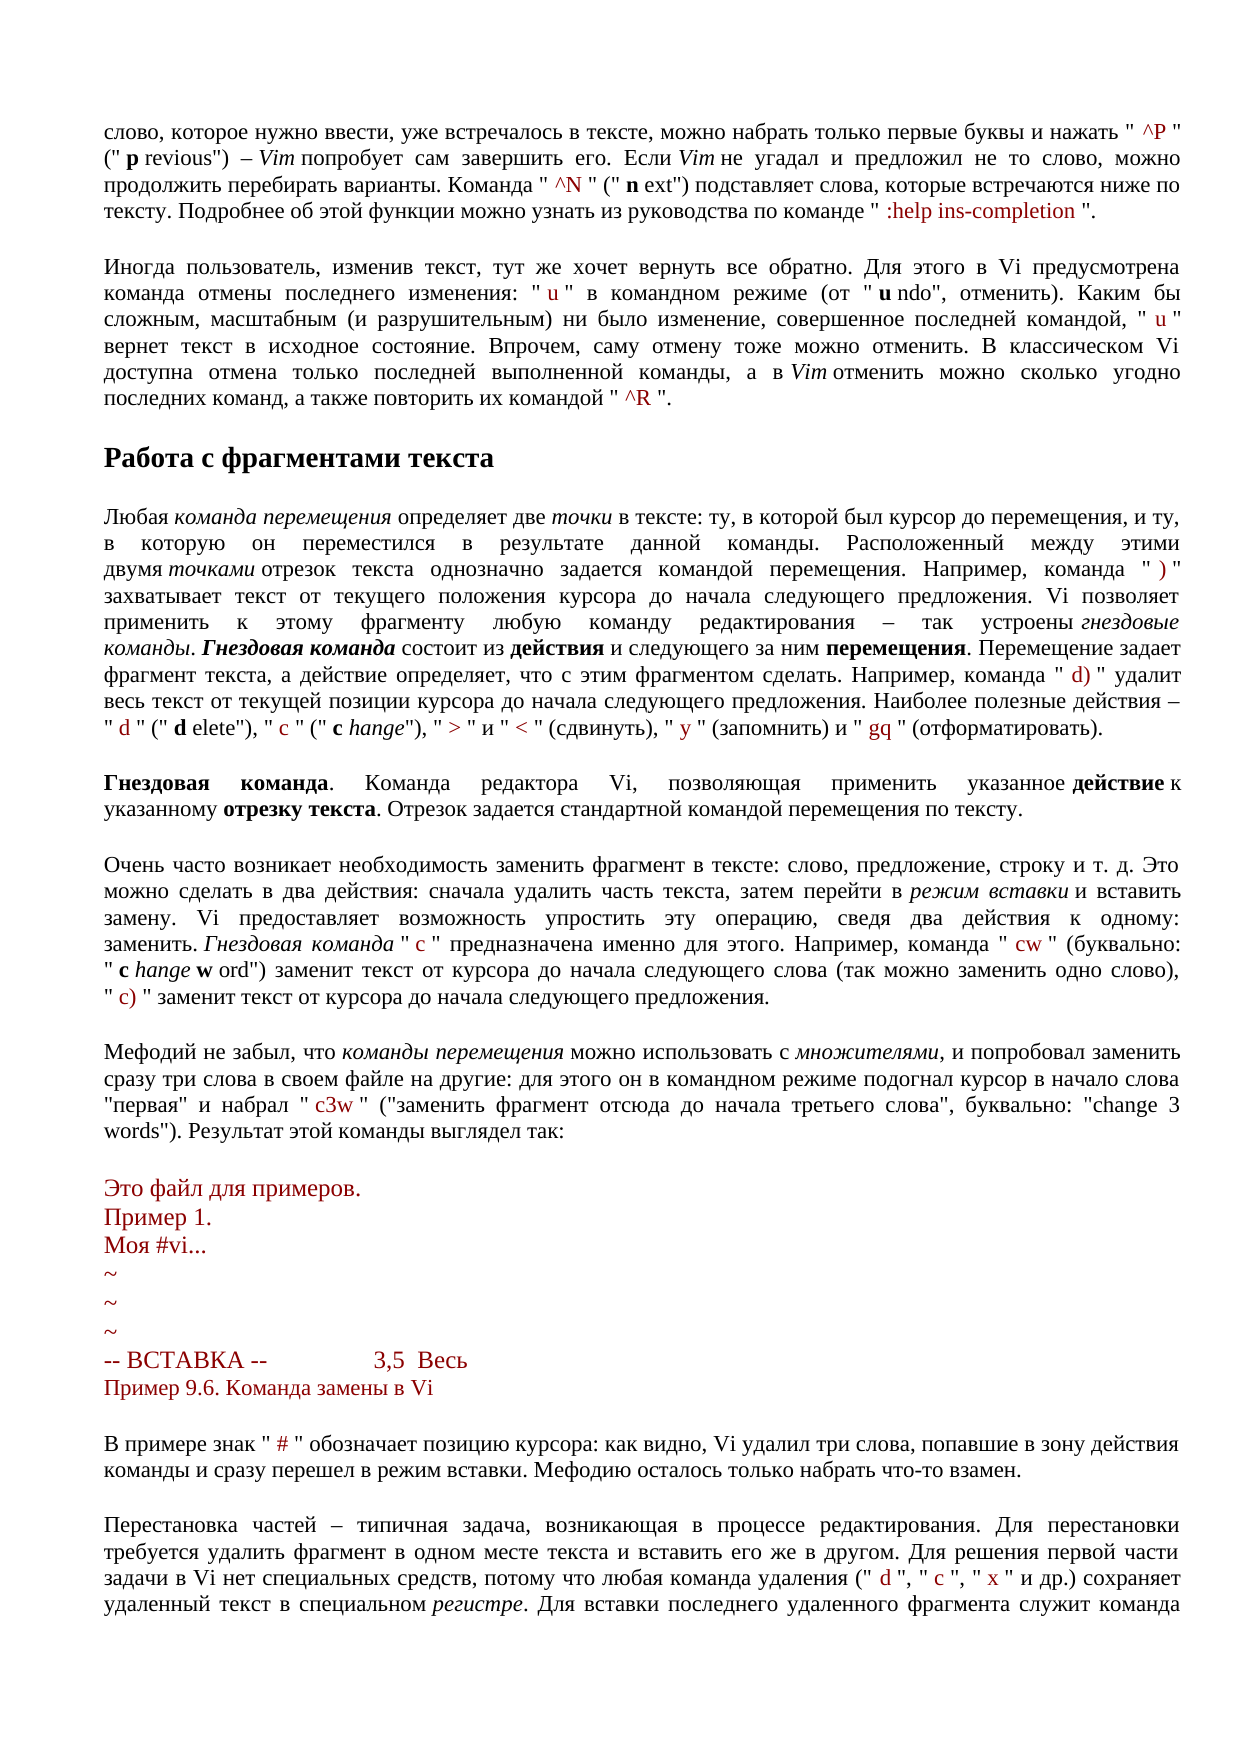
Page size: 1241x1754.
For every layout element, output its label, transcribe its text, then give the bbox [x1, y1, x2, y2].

text ~ [103, 1288, 1181, 1317]
text ~ [103, 1259, 1181, 1288]
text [103, 118, 1181, 223]
text В примере знак " # " обозначает позицию курсора: как видно, Vi удалил три слова, попавшие в зону действия команды и сразу перешел в режим вставки. Мефодию осталось только набрать что-то взамен. [103, 1429, 1181, 1482]
text Это файл для примеров. [103, 1173, 1181, 1202]
text Мефодий не забыл, что команды перемещения можно использовать с множителями, и попробовал заменить сразу три слова в своем файле на другие: для этого он в командном режиме подогнал курсор в начало слова "первая" и набрал " c3w " ("заменить фрагмент отсюда до начала третьего слова", буквально: "change 3 words"). Результат этой команды выглядел так: [103, 1038, 1181, 1144]
text Работа с фрагментами текста [103, 440, 1181, 473]
text Очень часто возникает необходимость заменить фрагмент в тексте: слово, предложение, строку и т. д. Это можно сделать в два действия: сначала удалить часть текста, затем перейти в режим вставки и вставить замену. Vi предоставляет возможность упростить эту операцию, сведя два действия к одному: заменить. Гнездовая команда " c " предназначена именно для этого. Например, команда " cw " (буквально: " c hange w ord") заменит текст от курсора до начала следующего слова (так можно заменить одно слово), " c) " заменит текст от курсора до начала следующего предложения. [103, 851, 1181, 1009]
text -- ВСТАВКА -- 3,5 Весь [103, 1345, 1181, 1374]
text Моя #vi... [103, 1230, 1181, 1259]
text Пример 1. [103, 1202, 1181, 1230]
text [103, 1511, 1181, 1617]
text ~ [103, 1317, 1181, 1345]
text Иногда пользователь, изменив текст, тут же хочет вернуть все обратно. Для этого в Vi предусмотрена команда отмены последнего изменения: " u " в командном режиме (от " u ndo", отменить). Каким бы сложным, масштабным (и разрушительным) ни было изменение, совершенное последней командой, " u " вернет текст в исходное состояние. Впрочем, саму отмену тоже можно отменить. В классическом Vi доступна отмена только последней выполненной команды, а в Vim отменить можно сколько угодно последних команд, а также повторить их командой " ^R ". [103, 253, 1181, 411]
text Гнездовая команда. Команда редактора Vi, позволяющая применить указанное действие к указанному отрезку текста. Отрезок задается стандартной командой перемещения по тексту. [103, 769, 1181, 822]
text Пример 9.6. Команда замены в Vi [103, 1374, 1181, 1400]
text Любая команда перемещения определяет две точки в тексте: ту, в которой был курсор до перемещения, и ту, в которую он переместился в результате данной команды. Расположенный между этими двумя точками отрезок текста однозначно задается командой перемещения. Например, команда " ) " захватывает текст от текущего положения курсора до начала следующего предложения. Vi позволяет применить к этому фрагменту любую команду редактирования – так устроены гнездовые команды. Гнездовая команда состоит из действия и следующего за ним перемещения. Перемещение задает фрагмент текста, а действие определяет, что с этим фрагментом сделать. Например, команда " d) " удалит весь текст от текущей позиции курсора до начала следующего предложения. Наиболее полезные действия – " d " (" d elete"), " c " (" c hange"), " > " и " < " (сдвинуть), " y " (запомнить) и " gq " (отформатировать). [103, 503, 1181, 740]
